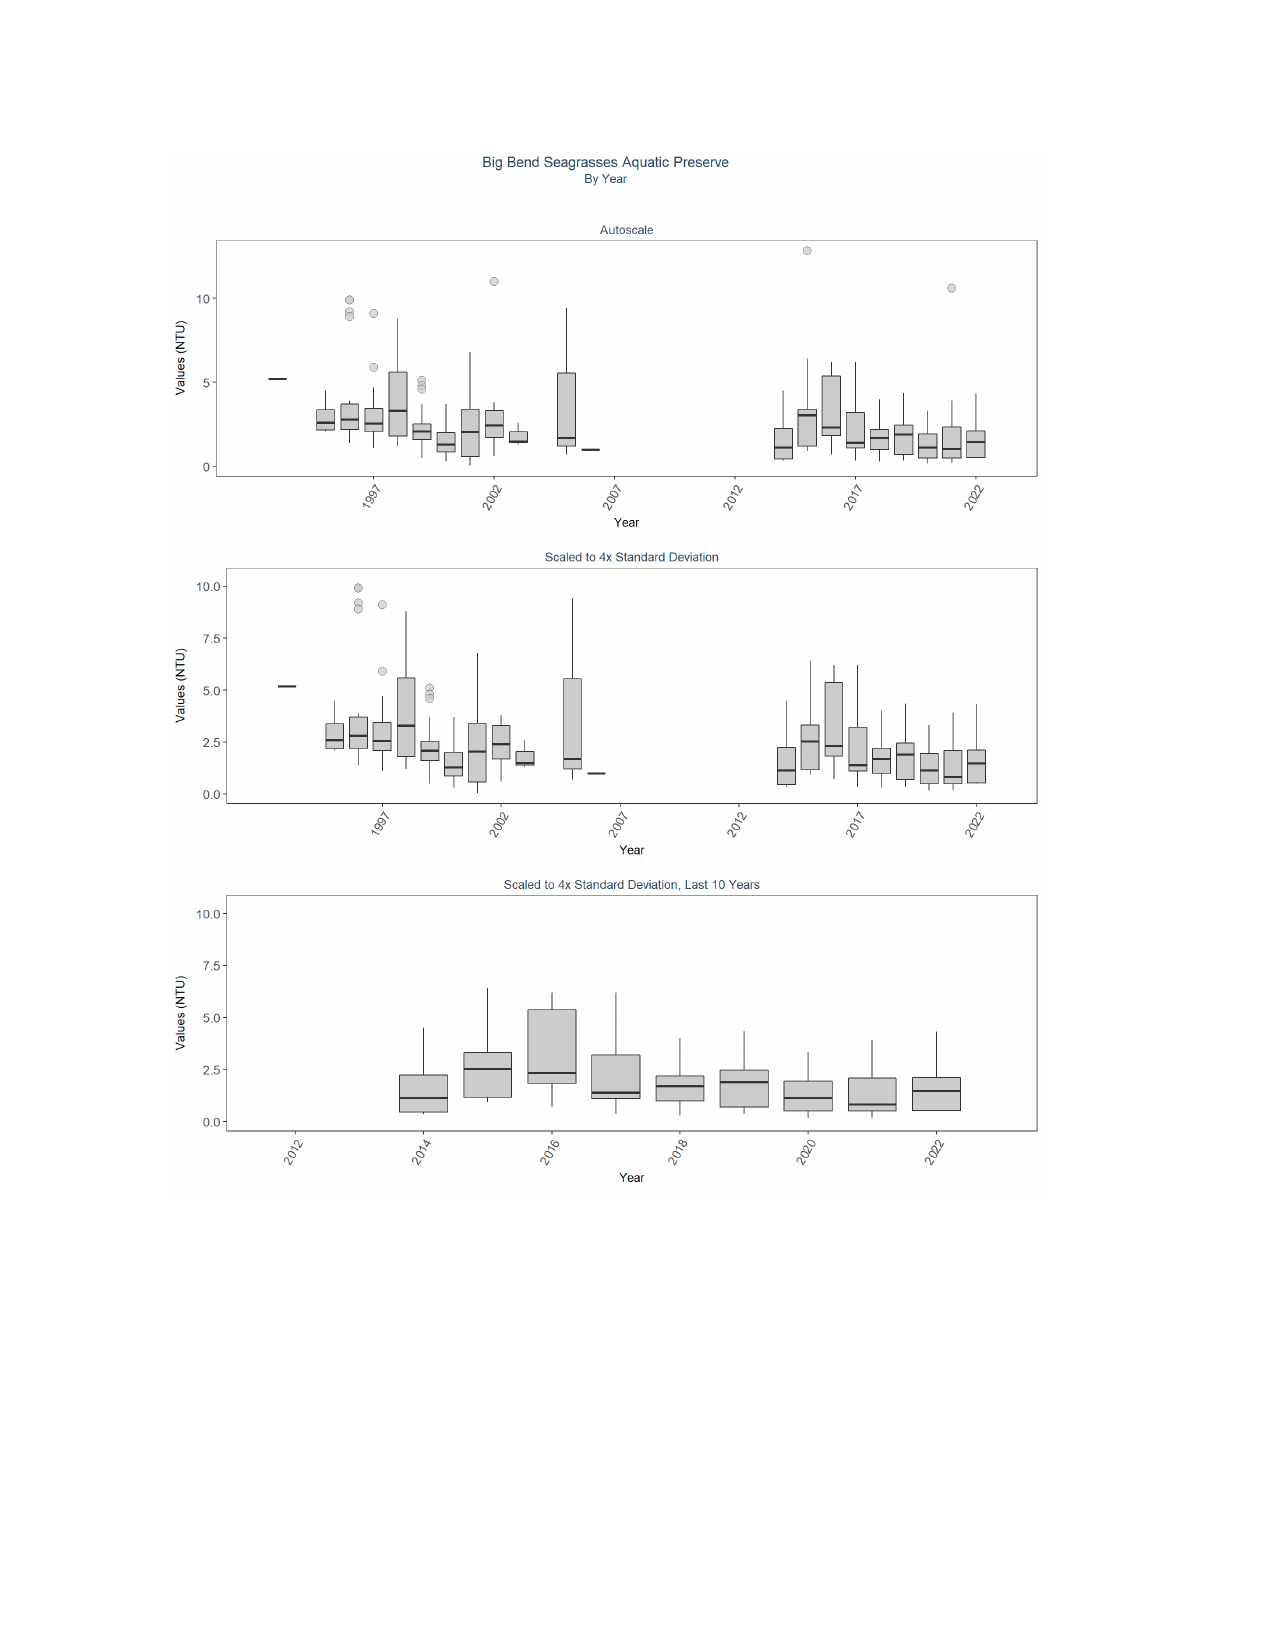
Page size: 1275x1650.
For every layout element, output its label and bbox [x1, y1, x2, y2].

picture [168, 150, 1044, 1200]
